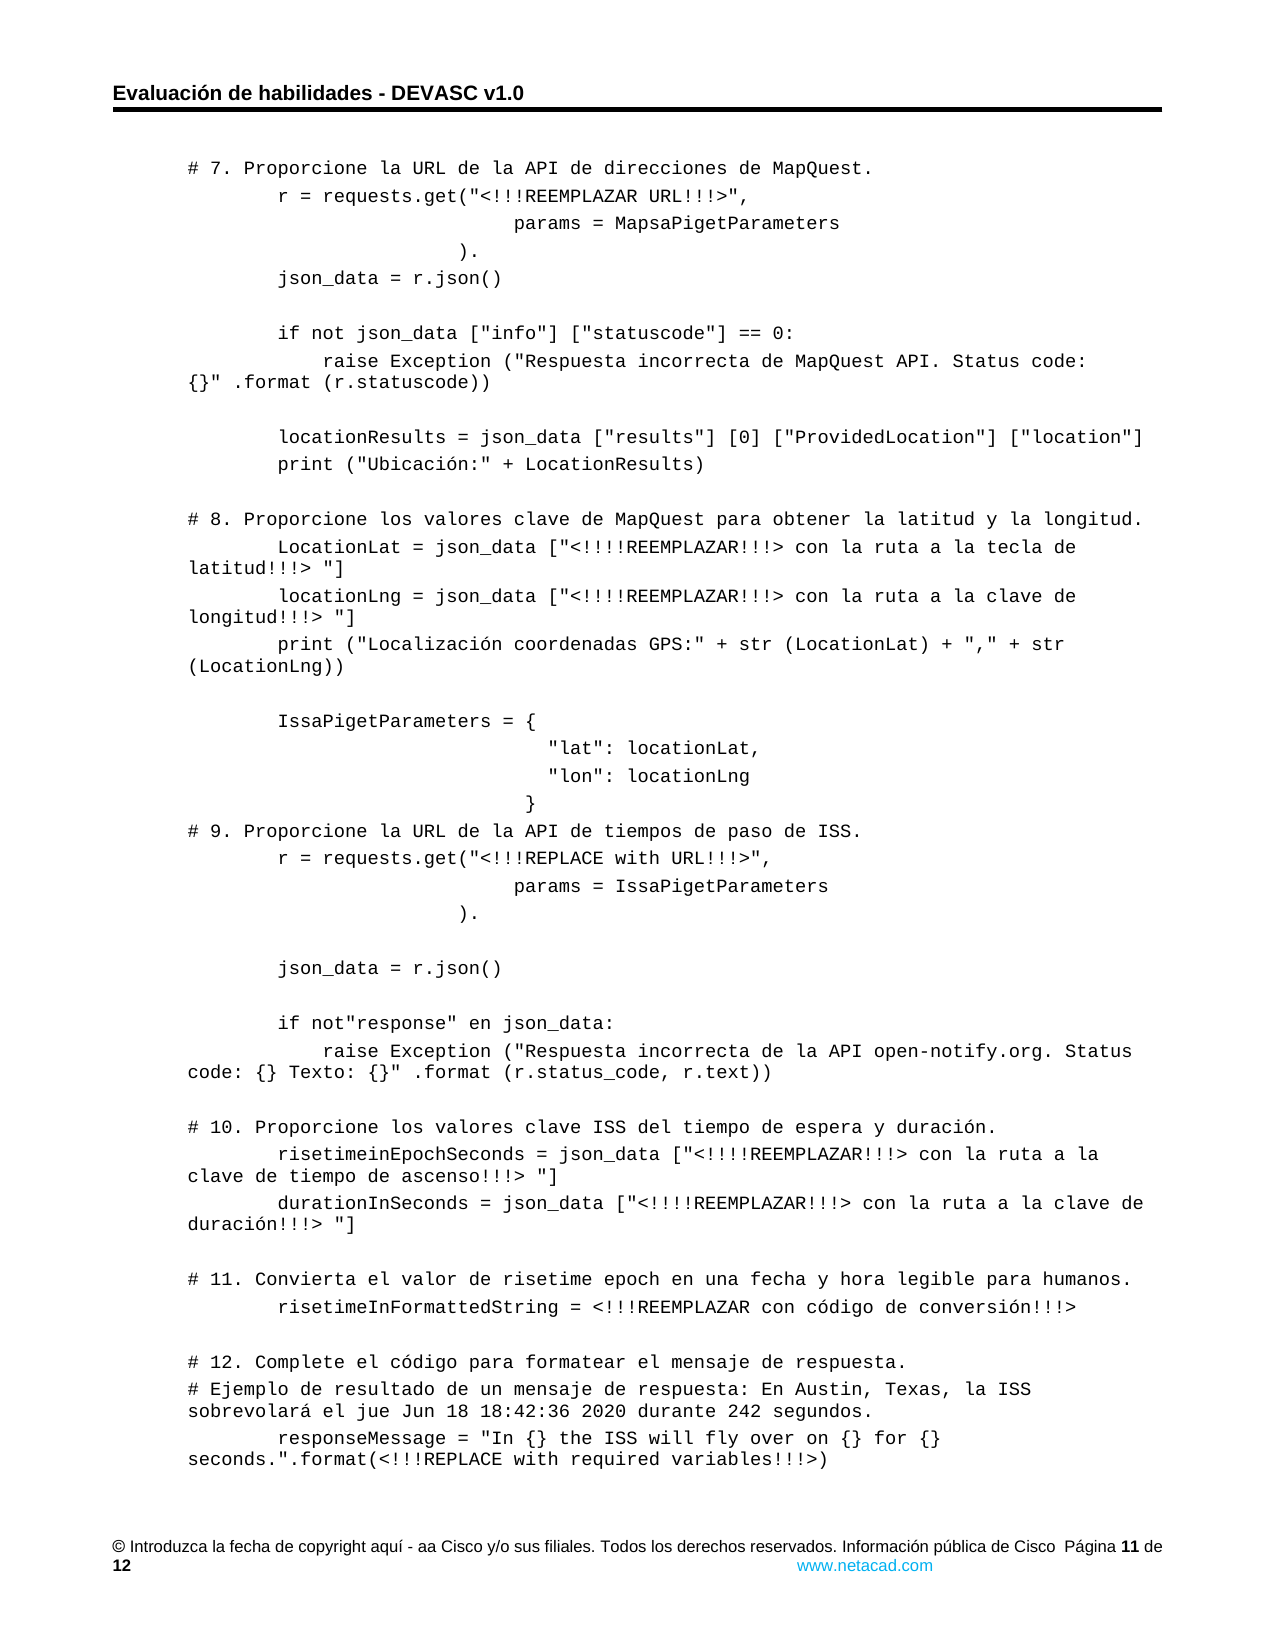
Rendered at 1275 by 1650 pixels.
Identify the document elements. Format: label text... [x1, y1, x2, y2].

text params = MapsaPigetParameters [187, 214, 1162, 235]
text locationResults = json_data ["results"] [0] ["ProvidedLocation"] ["location"] [187, 428, 1162, 449]
text responseMessage = "In {} the ISS will fly over on {} for {} seconds.".format(<!!!REPLACE with required variables!!!>) [187, 1429, 1162, 1471]
text json_data = r.json() [187, 959, 1162, 980]
text # 7. Proporcione la URL de la API de direcciones de MapQuest. [187, 159, 1162, 180]
text r = requests.get("<!!!REEMPLAZAR URL!!!>", [187, 186, 1162, 208]
text # 11. Convierta el valor de risetime epoch en una fecha y hora legible para humanos. [187, 1270, 1162, 1291]
text ). [187, 904, 1162, 925]
text } [187, 794, 1162, 815]
text durationInSeconds = json_data ["<!!!!REEMPLAZAR!!!> con la ruta a la clave de duración!!!> "] [187, 1194, 1162, 1236]
text if not"response" en json_data: [187, 1014, 1162, 1035]
text # 8. Proporcione los valores clave de MapQuest para obtener la latitud y la longitud. [187, 510, 1162, 531]
text json_data = r.json() [187, 269, 1162, 290]
text # 9. Proporcione la URL de la API de tiempos de paso de ISS. [187, 821, 1162, 843]
text # Ejemplo de resultado de un mensaje de respuesta: En Austin, Texas, la ISS sobrevolará el jue Jun 18 18:42:36 2020 durante 242 segundos. [187, 1380, 1162, 1423]
text locationLng = json_data ["<!!!!REEMPLAZAR!!!> con la ruta a la clave de longitud!!!> "] [187, 586, 1162, 629]
text risetimeinEpochSeconds = json_data ["<!!!!REEMPLAZAR!!!> con la ruta a la clave de tiempo de ascenso!!!> "] [187, 1145, 1162, 1188]
text # 12. Complete el código para formatear el mensaje de respuesta. [187, 1353, 1162, 1374]
text r = requests.get("<!!!REPLACE with URL!!!>", [187, 849, 1162, 870]
text IssaPigetParameters = { [187, 711, 1162, 733]
text print ("Localización coordenadas GPS:" + str (LocationLat) + "," + str (LocationLng)) [187, 635, 1162, 678]
text print ("Ubicación:" + LocationResults) [187, 455, 1162, 476]
text "lon": locationLng [187, 766, 1162, 788]
text # 10. Proporcione los valores clave ISS del tiempo de espera y duración. [187, 1118, 1162, 1139]
text raise Exception ("Respuesta incorrecta de la API open-notify.org. Status code: {} Texto: {}" .format (r.status_code, r.text)) [187, 1041, 1162, 1084]
text raise Exception ("Respuesta incorrecta de MapQuest API. Status code: {}" .format (r.statuscode)) [187, 351, 1162, 394]
text LocationLat = json_data ["<!!!!REEMPLAZAR!!!> con la ruta a la tecla de latitud!!!> "] [187, 538, 1162, 580]
text params = IssaPigetParameters [187, 876, 1162, 898]
text ). [187, 241, 1162, 263]
text risetimeInFormattedString = <!!!REEMPLAZAR con código de conversión!!!> [187, 1298, 1162, 1319]
text if not json_data ["info"] ["statuscode"] == 0: [187, 324, 1162, 345]
text "lat": locationLat, [187, 739, 1162, 760]
